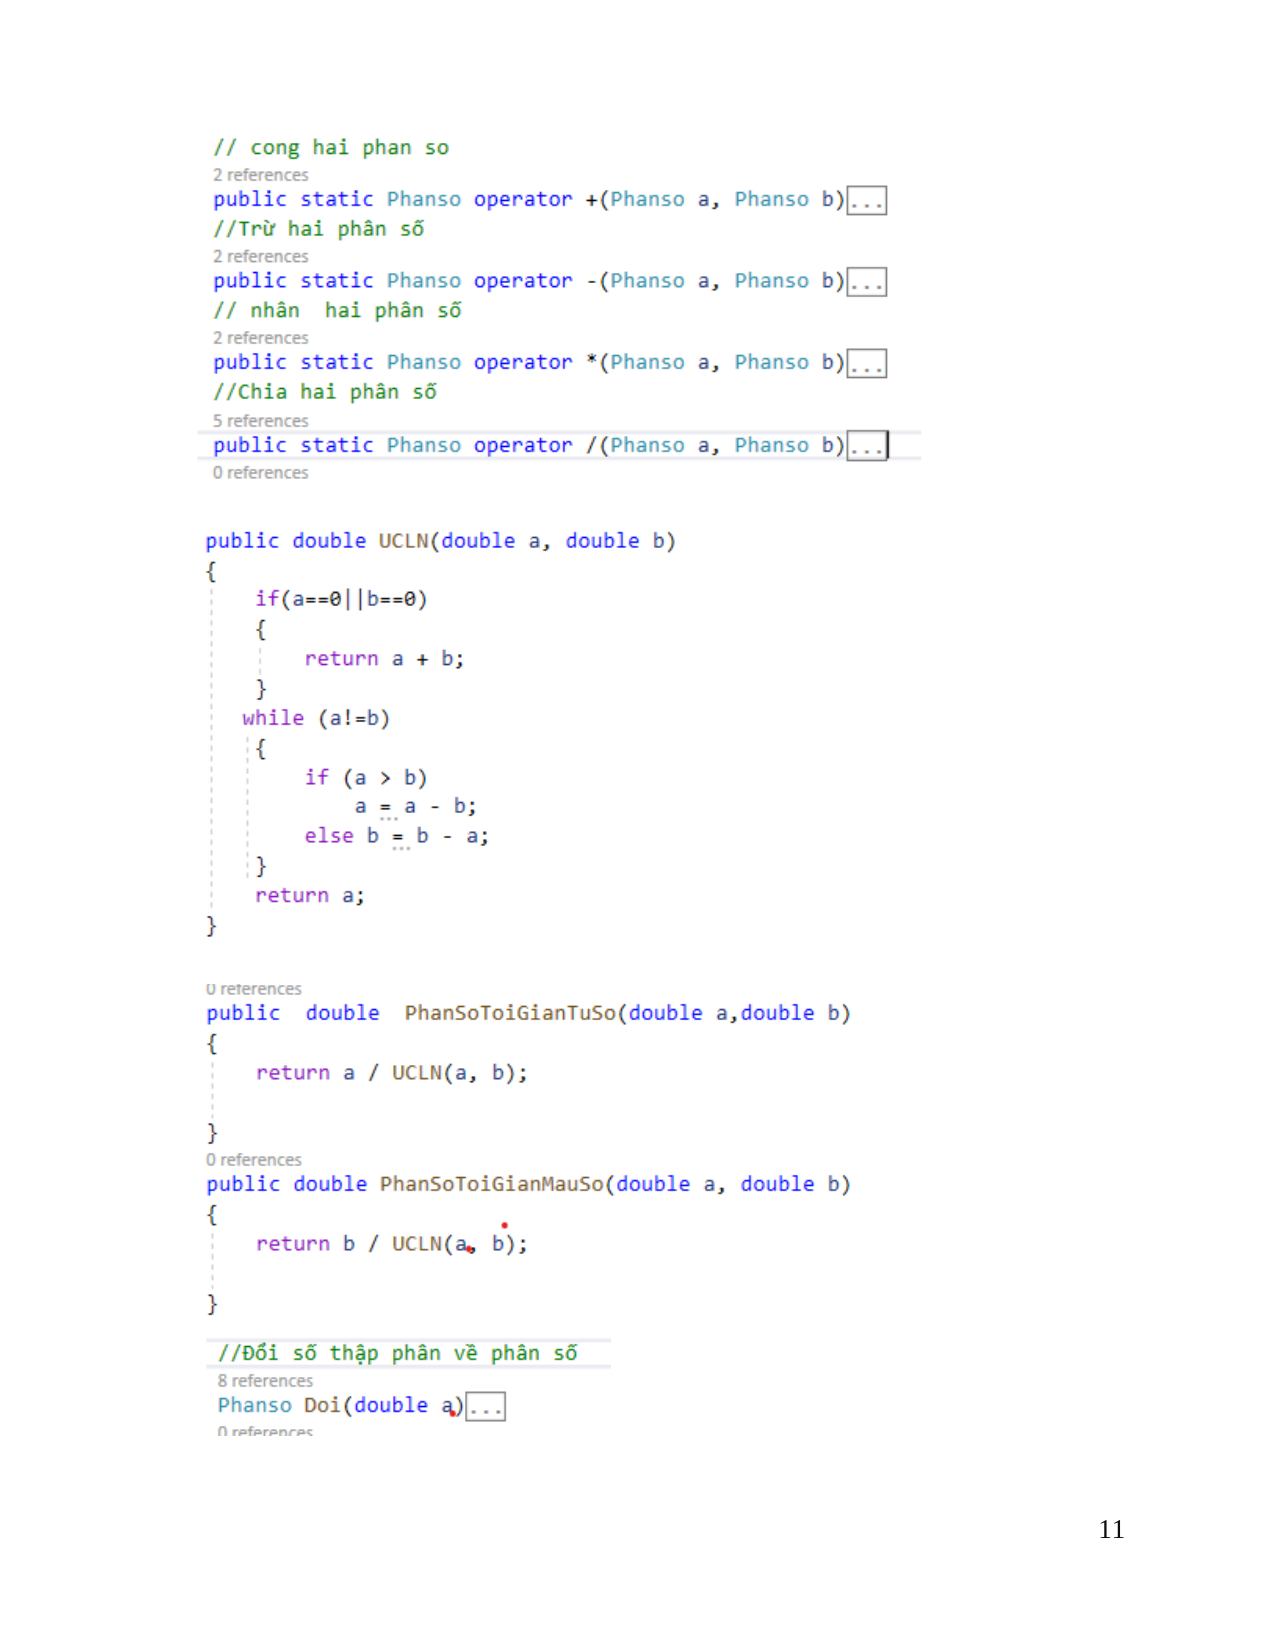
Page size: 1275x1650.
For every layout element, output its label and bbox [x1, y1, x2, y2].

picture [198, 984, 880, 1323]
picture [206, 1336, 611, 1436]
picture [197, 131, 922, 482]
picture [197, 527, 703, 951]
